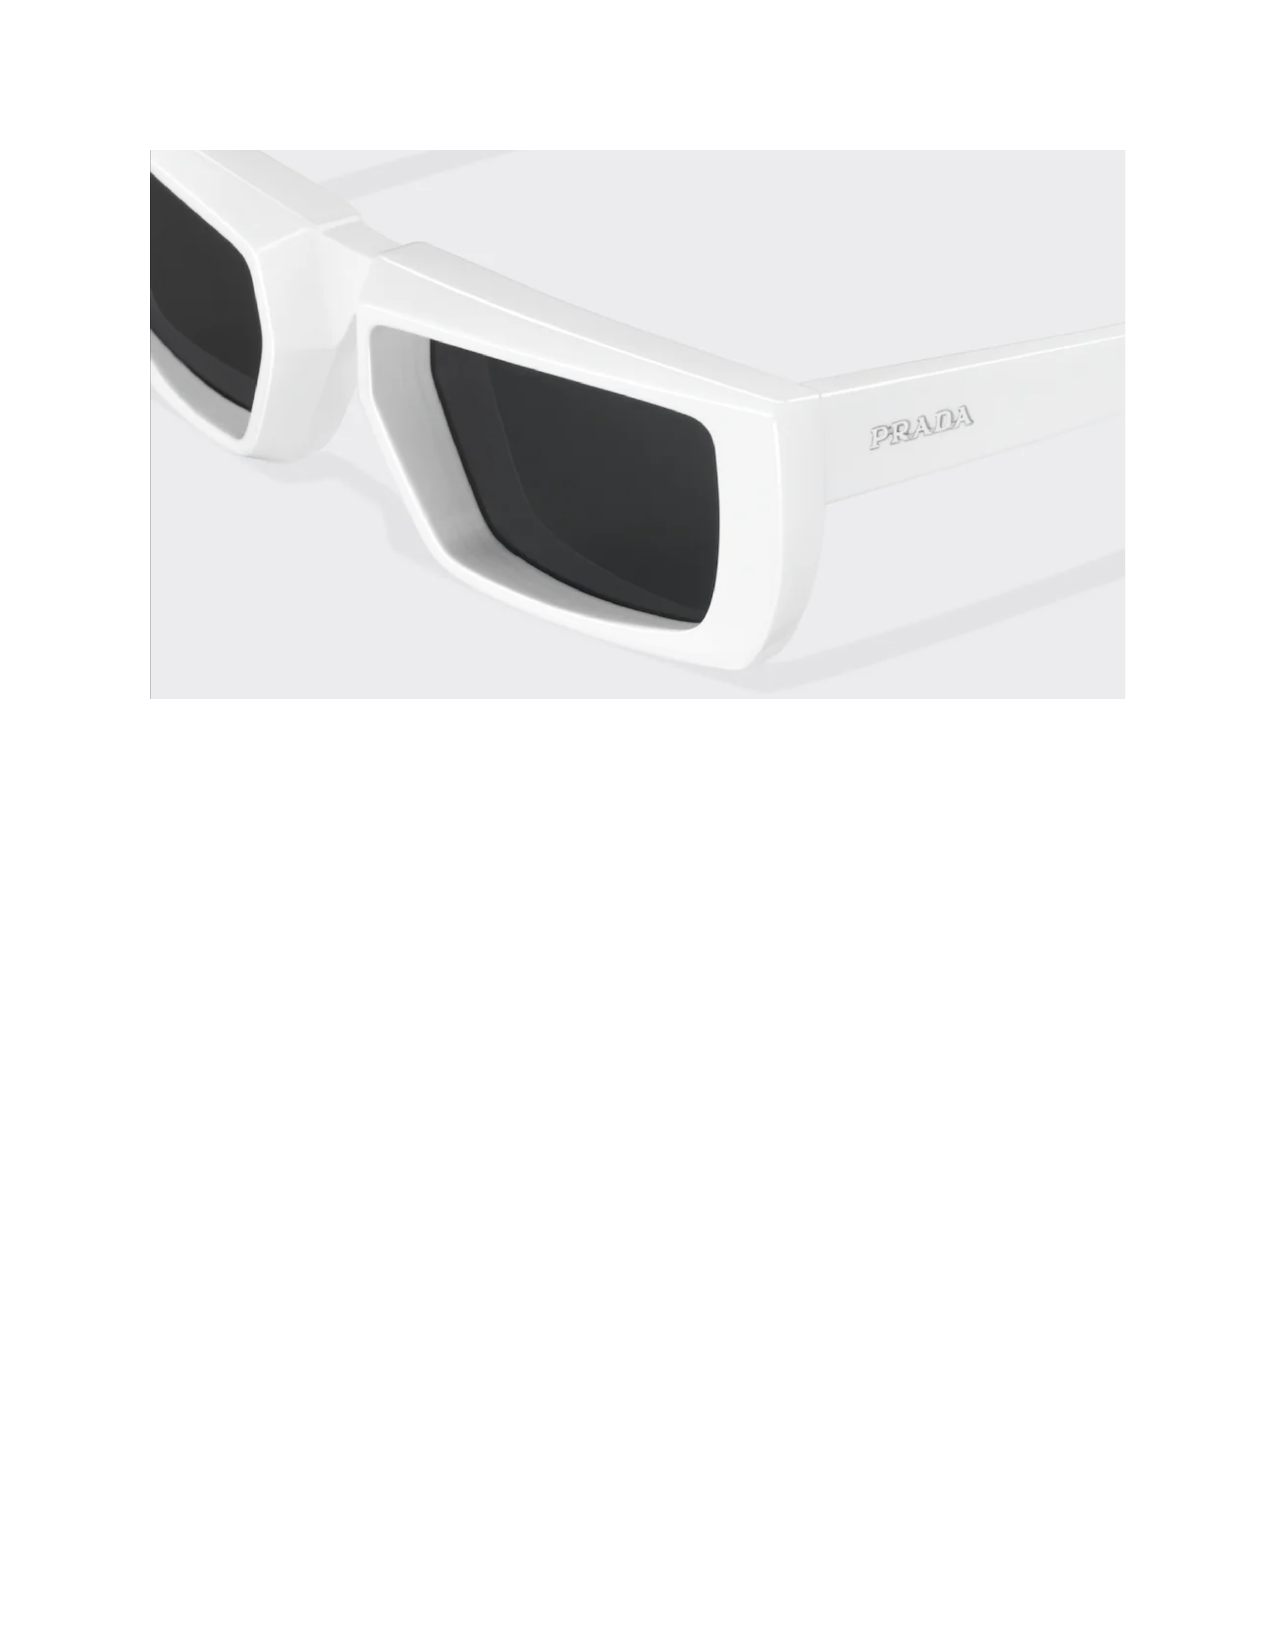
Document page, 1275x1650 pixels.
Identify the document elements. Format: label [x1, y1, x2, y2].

picture [150, 150, 1125, 699]
